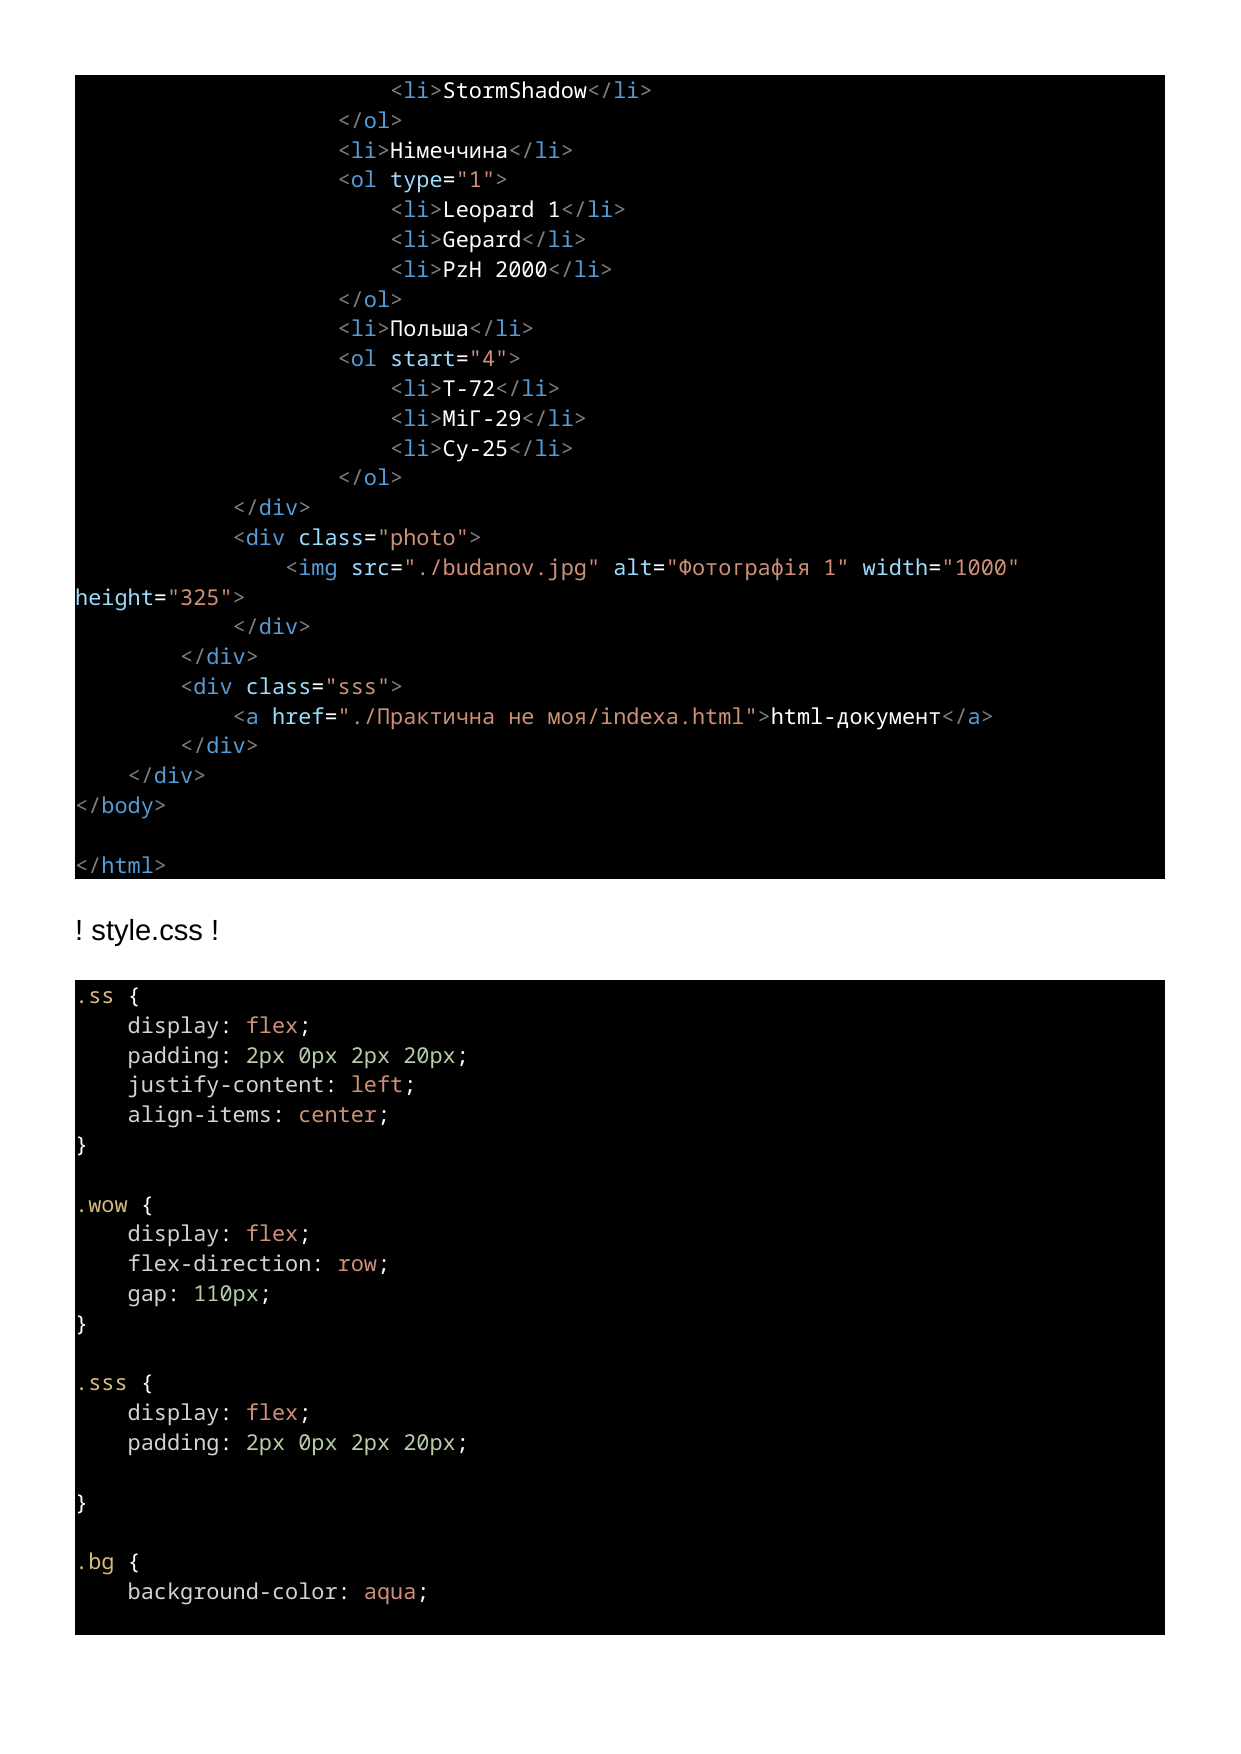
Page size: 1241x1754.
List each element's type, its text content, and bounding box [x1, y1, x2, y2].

text <li>Т-72</li> [75, 373, 1165, 403]
text .ss { [75, 980, 1165, 1010]
text padding: 2px 0px 2px 20px; [75, 1039, 1165, 1069]
text <li>Німеччина</li> [75, 134, 1165, 164]
text display: flex; [75, 1218, 1165, 1248]
text display: flex; [75, 1010, 1165, 1039]
text </div> [75, 492, 1165, 522]
text <li>Leopard 1</li> [75, 194, 1165, 224]
text ! style.css ! [75, 913, 1165, 946]
text .bg { [75, 1546, 1165, 1576]
text <li>Польша</li> [75, 313, 1165, 343]
text justify-content: left; [75, 1069, 1165, 1099]
text } [75, 1486, 1165, 1516]
text </div> [75, 611, 1165, 641]
text } [75, 1129, 1165, 1159]
text gap: 110px; [75, 1278, 1165, 1308]
text align-items: center; [75, 1099, 1165, 1129]
text <div class="sss"> [75, 671, 1165, 701]
text <ol type="1"> [75, 164, 1165, 194]
text background-color: aqua; [75, 1576, 1165, 1606]
text <li>Gepard</li> [75, 224, 1165, 254]
text </ol> [75, 283, 1165, 313]
text </ol> [75, 462, 1165, 492]
text <li>МіГ-29</li> [75, 403, 1165, 432]
text padding: 2px 0px 2px 20px; [75, 1427, 1165, 1457]
text </ol> [75, 105, 1165, 134]
text <li>PzH 2000</li> [75, 254, 1165, 283]
text <ol start="4"> [75, 343, 1165, 373]
text } [75, 1308, 1165, 1337]
text flex-direction: row; [75, 1248, 1165, 1278]
text </div> [75, 760, 1165, 790]
text <li>StormShadow</li> [75, 75, 1165, 105]
text .wow { [75, 1188, 1165, 1218]
text <div class="photo"> [75, 522, 1165, 552]
text </div> [75, 730, 1165, 760]
text .sss { [75, 1367, 1165, 1397]
text </body> [75, 790, 1165, 820]
text </html> [75, 849, 1165, 879]
text <li>Су-25</li> [75, 432, 1165, 462]
text </div> [75, 641, 1165, 671]
text display: flex; [75, 1397, 1165, 1427]
text <img src="./budanov.jpg" alt="Фотографія 1" width="1000" height="325"> [75, 552, 1165, 611]
text <a href="./Практична не моя/indexa.html">html-документ</a> [75, 701, 1165, 730]
